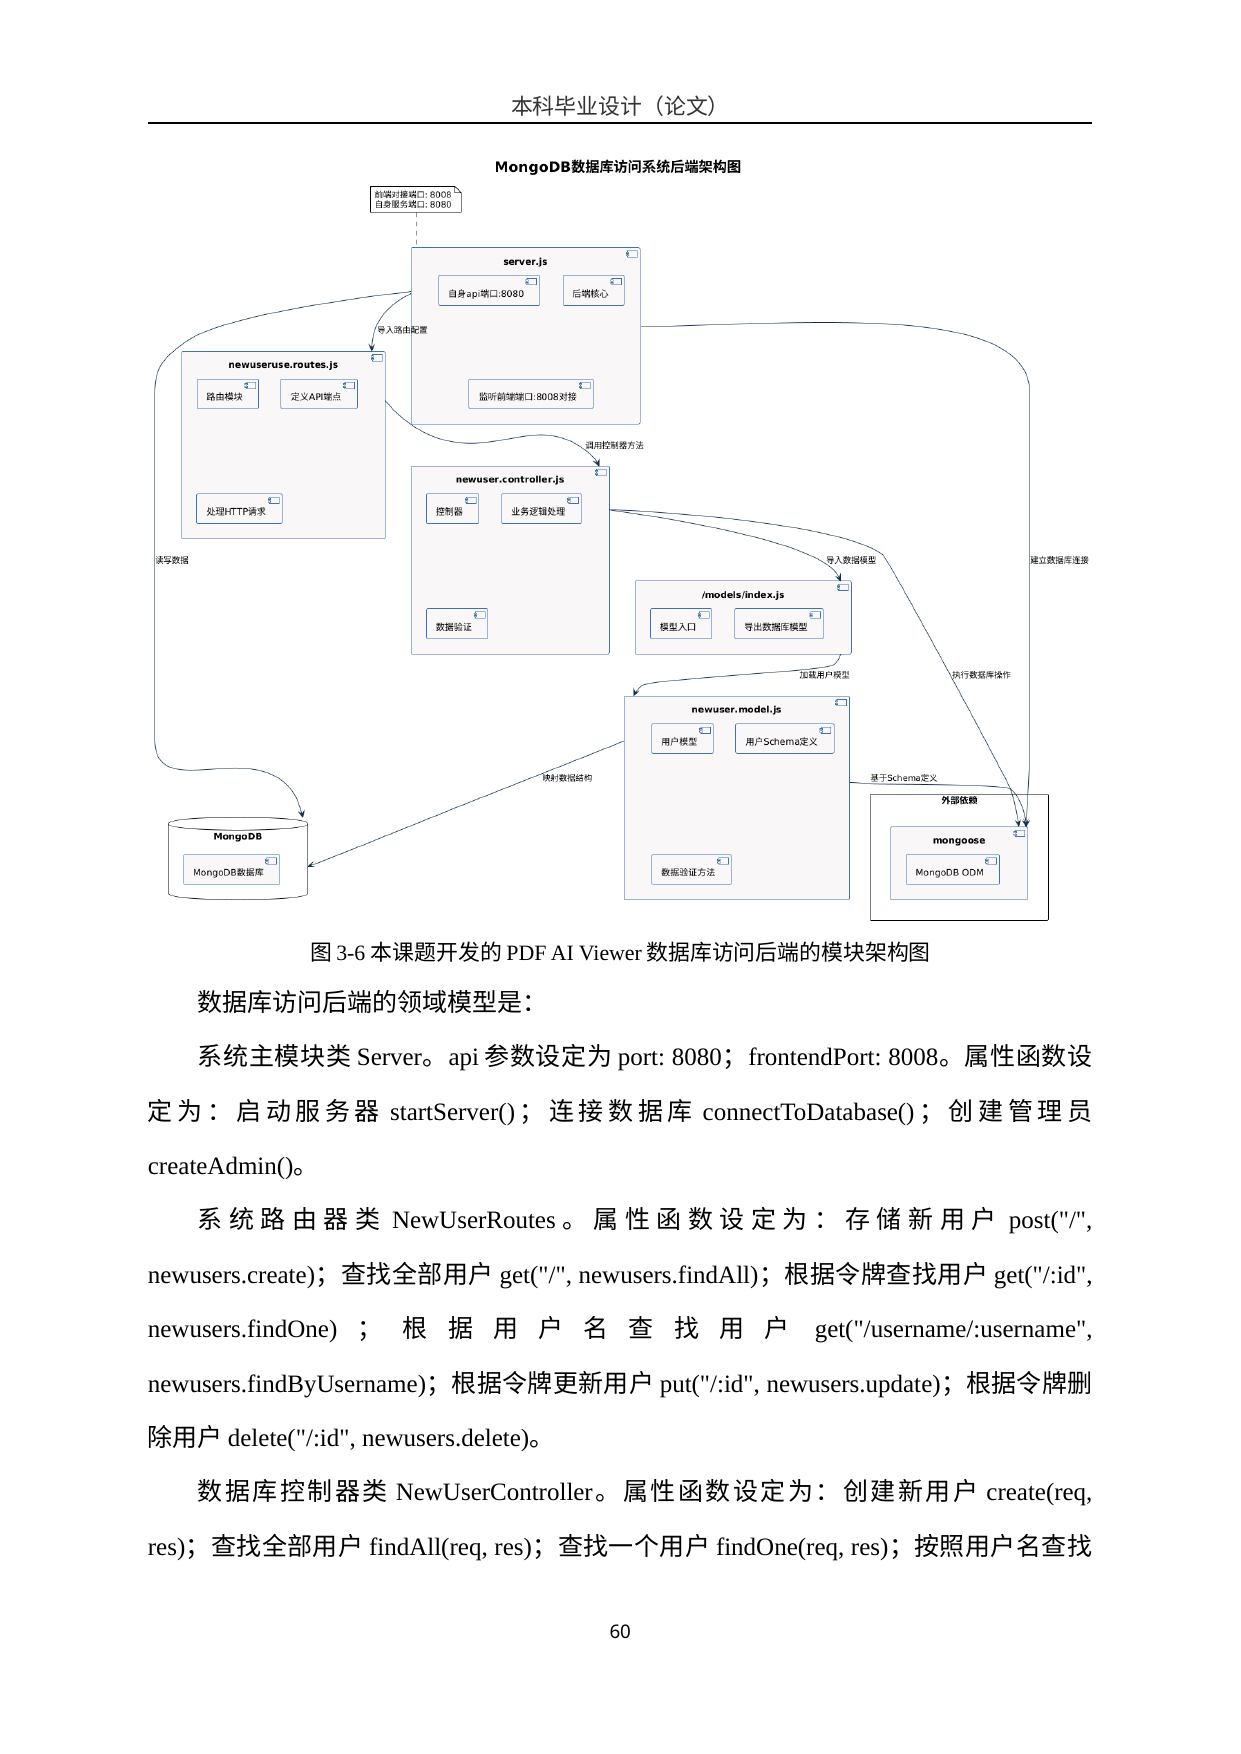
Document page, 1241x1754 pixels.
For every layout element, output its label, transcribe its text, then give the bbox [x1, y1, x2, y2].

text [148, 1472, 1092, 1562]
text 系统主模块类Server。api参数设定为port: 8080；frontendPort: 8008。属性函数设定为：启动服务器startServer()；连接数据库connectToDatabase()；创建管理员createAdmin()。 [148, 1037, 1092, 1182]
text 数据库访问后端的领域模型是： [148, 982, 1092, 1019]
text 系统路由器类NewUserRoutes。属性函数设定为：存储新用户post("/", newusers.create)；查找全部用户get("/", newusers.findAll)；根据令牌查找用户get("/:id", newusers.findOne)；根据用户名查找用户get("/username/:username", newusers.findByUsername)；根据令牌更新用户put("/:id", newusers.update)；根据令牌删除用户delete("/:id", newusers.delete)。 [148, 1200, 1092, 1454]
picture [147, 150, 1093, 923]
text 图3-6 本课题开发的PDF AI Viewer数据库访问后端的模块架构图 [148, 935, 1092, 967]
